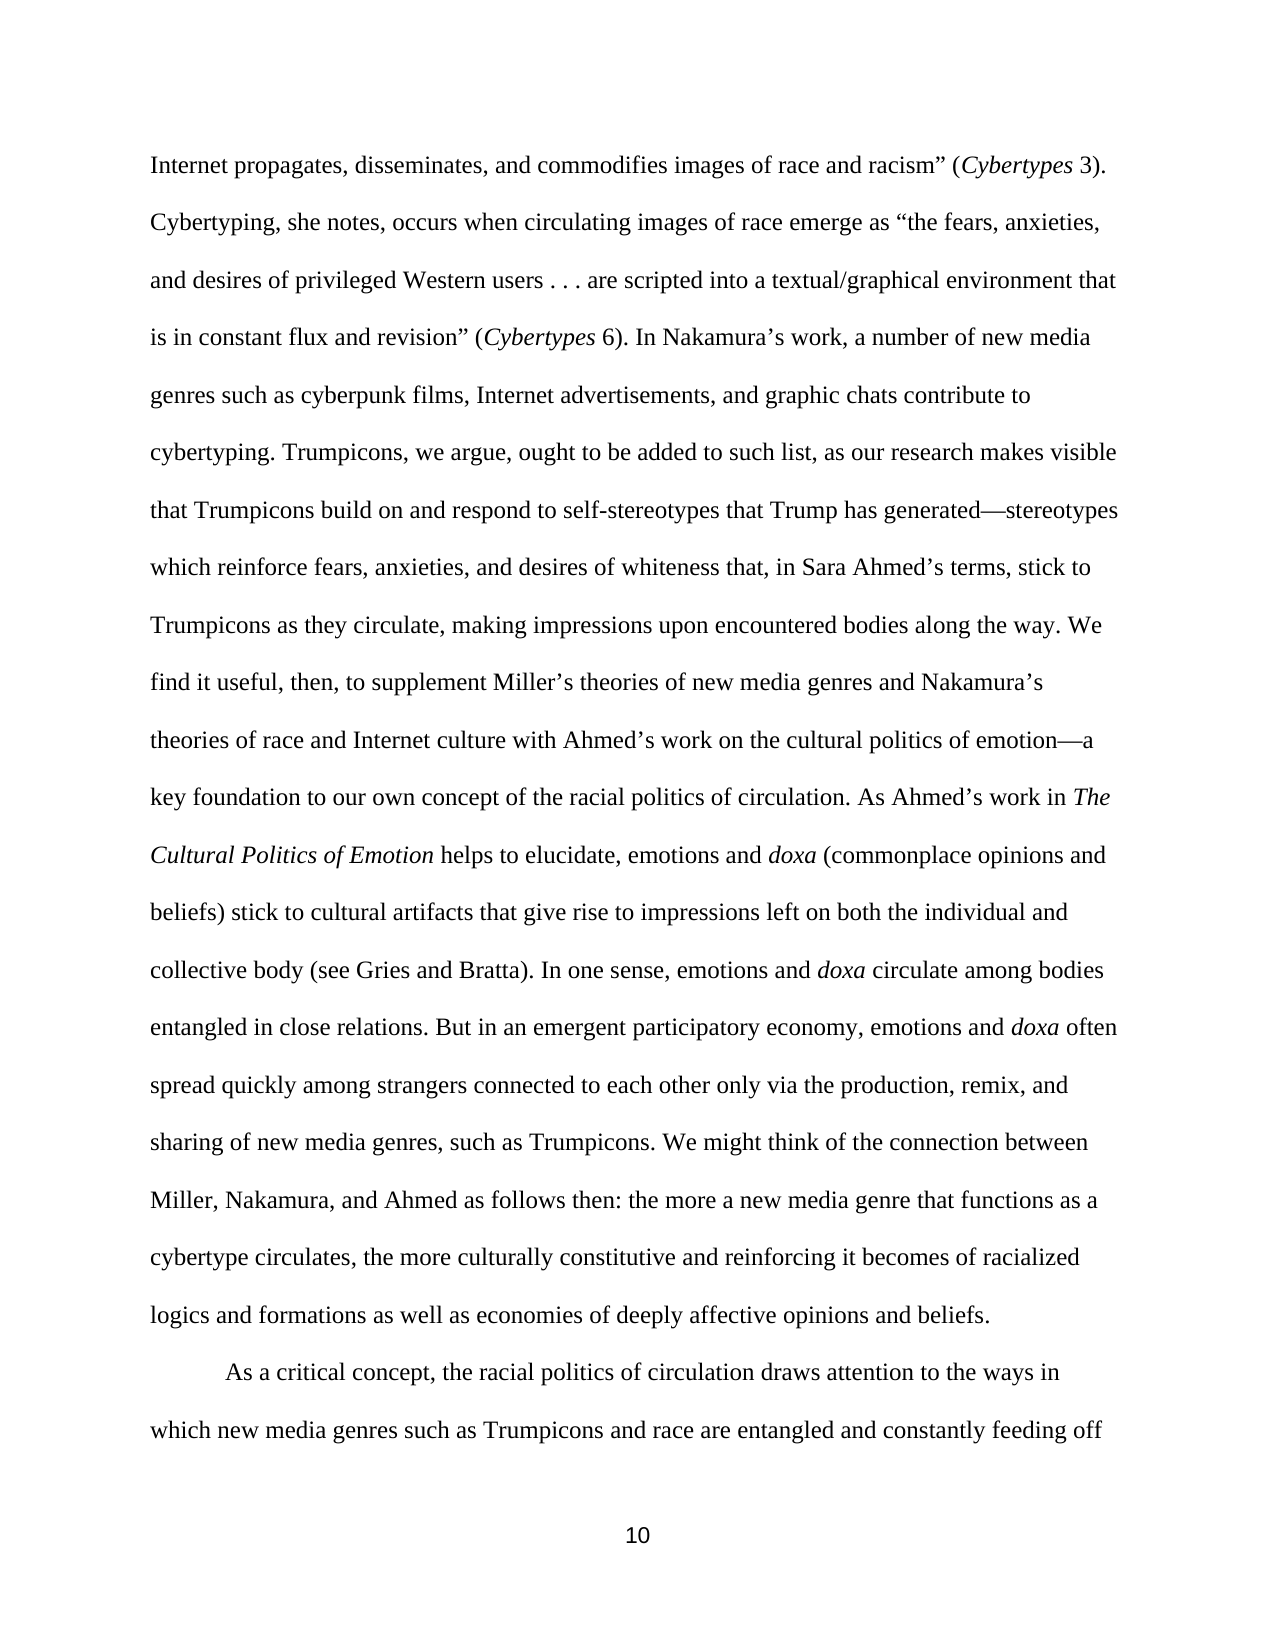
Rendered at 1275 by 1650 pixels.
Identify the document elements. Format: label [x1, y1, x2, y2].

text [150, 150, 1125, 1329]
text [150, 1357, 1125, 1444]
